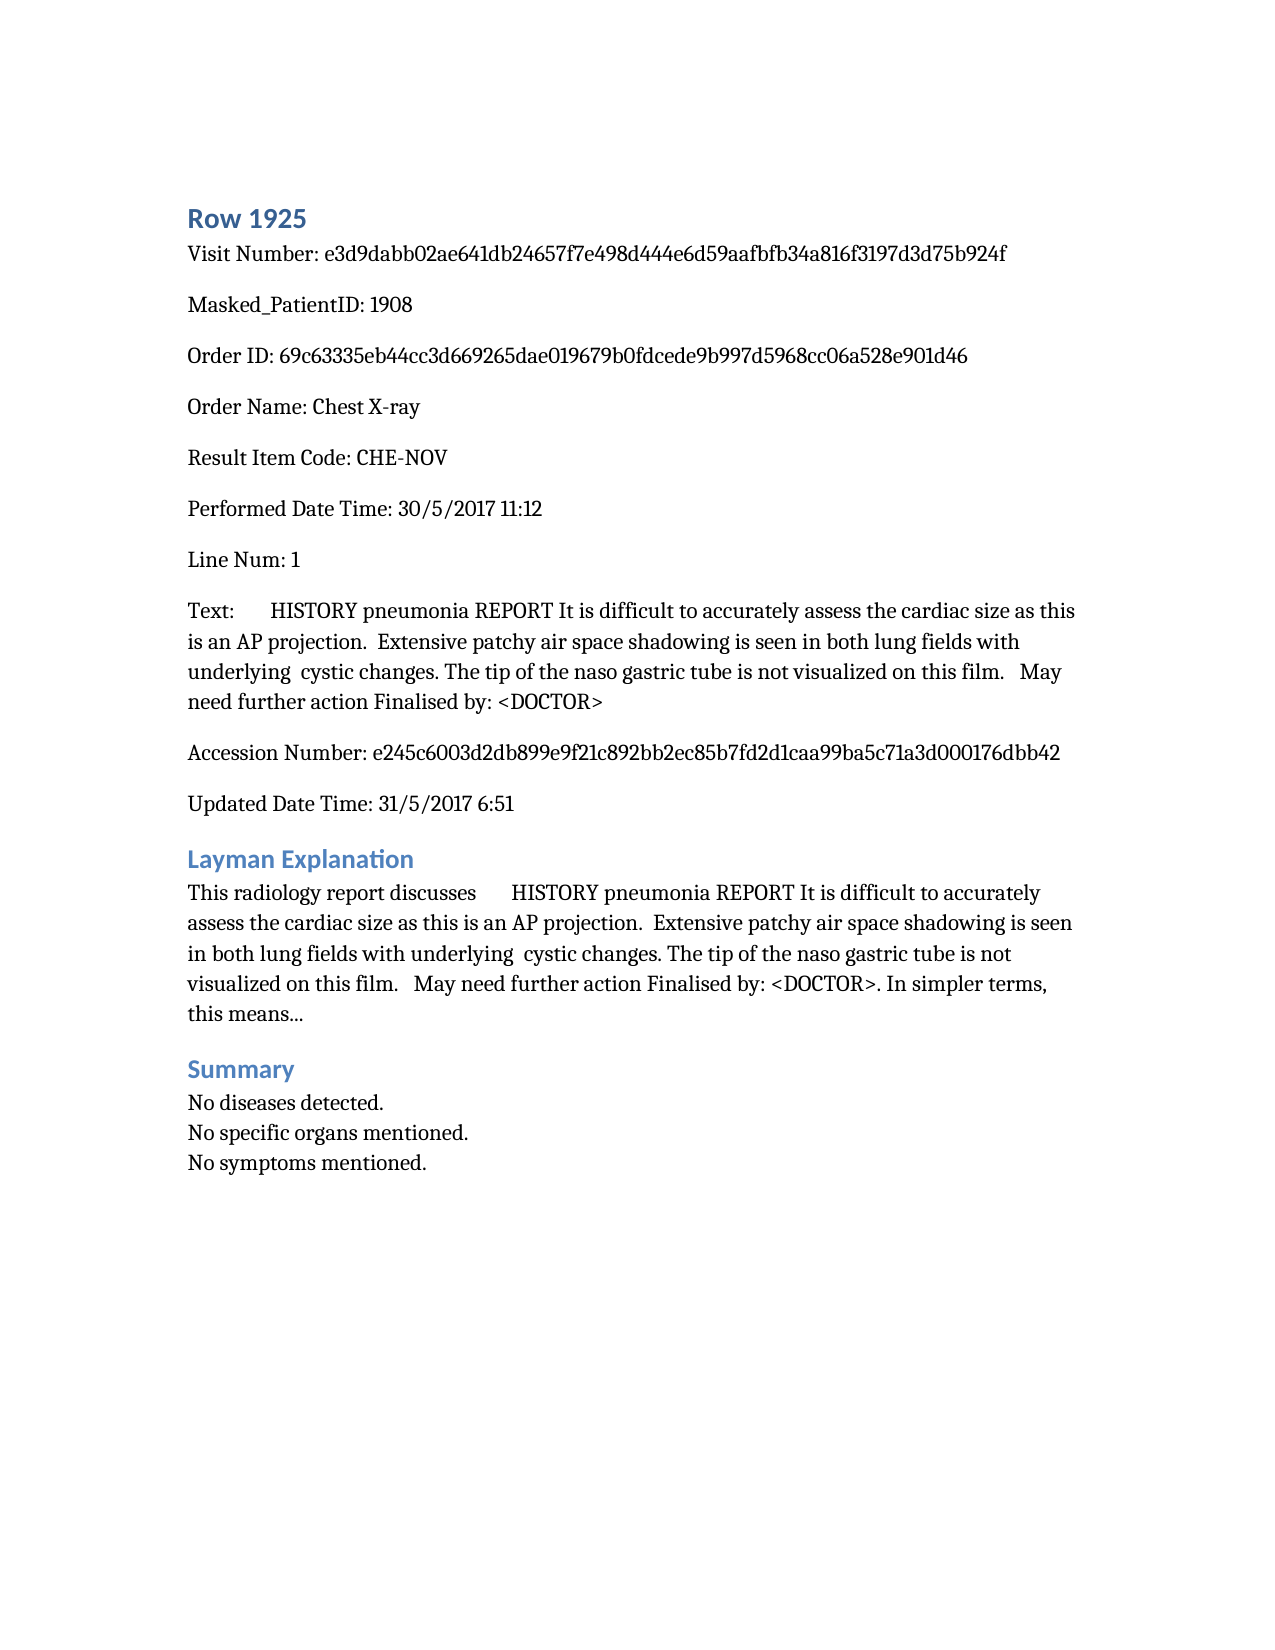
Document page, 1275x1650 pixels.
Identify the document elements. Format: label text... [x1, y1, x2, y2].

text Performed Date Time: 30/5/2017 11:12 [187, 496, 1087, 522]
text Text: HISTORY pneumonia REPORT It is difficult to accurately assess the cardiac size as this is an AP projection. Extensive patchy air space shadowing is seen in both lung fields with underlying cystic changes. The tip of the naso gastric tube is not visualized on this film. May need further action Finalised by: <DOCTOR> [187, 598, 1087, 715]
text Visit Number: e3d9dabb02ae641db24657f7e498d444e6d59aafbfb34a816f3197d3d75b924f [187, 241, 1087, 267]
text Order ID: 69c63335eb44cc3d669265dae019679b0fdcede9b997d5968cc06a528e901d46 [187, 343, 1087, 369]
text Masked_PatientID: 1908 [187, 292, 1087, 318]
text Accession Number: e245c6003d2db899e9f21c892bb2ec85b7fd2d1caa99ba5c71a3d000176dbb42 [187, 740, 1087, 766]
text No diseases detected. No specific organs mentioned. No symptoms mentioned. [187, 1090, 1087, 1176]
subtitle Layman Explanation [187, 842, 1087, 875]
text This radiology report discusses HISTORY pneumonia REPORT It is difficult to accurately assess the cardiac size as this is an AP projection. Extensive patchy air space shadowing is seen in both lung fields with underlying cystic changes. The tip of the naso gastric tube is not visualized on this film. May need further action Finalised by: <DOCTOR>. In simpler terms, this means... [187, 880, 1087, 1027]
text Line Num: 1 [187, 547, 1087, 573]
text Order Name: Chest X-ray [187, 394, 1087, 420]
text Result Item Code: CHE-NOV [187, 445, 1087, 471]
text Updated Date Time: 31/5/2017 6:51 [187, 791, 1087, 817]
subtitle Summary [187, 1052, 1087, 1085]
subtitle Row 1925 [187, 200, 1087, 236]
